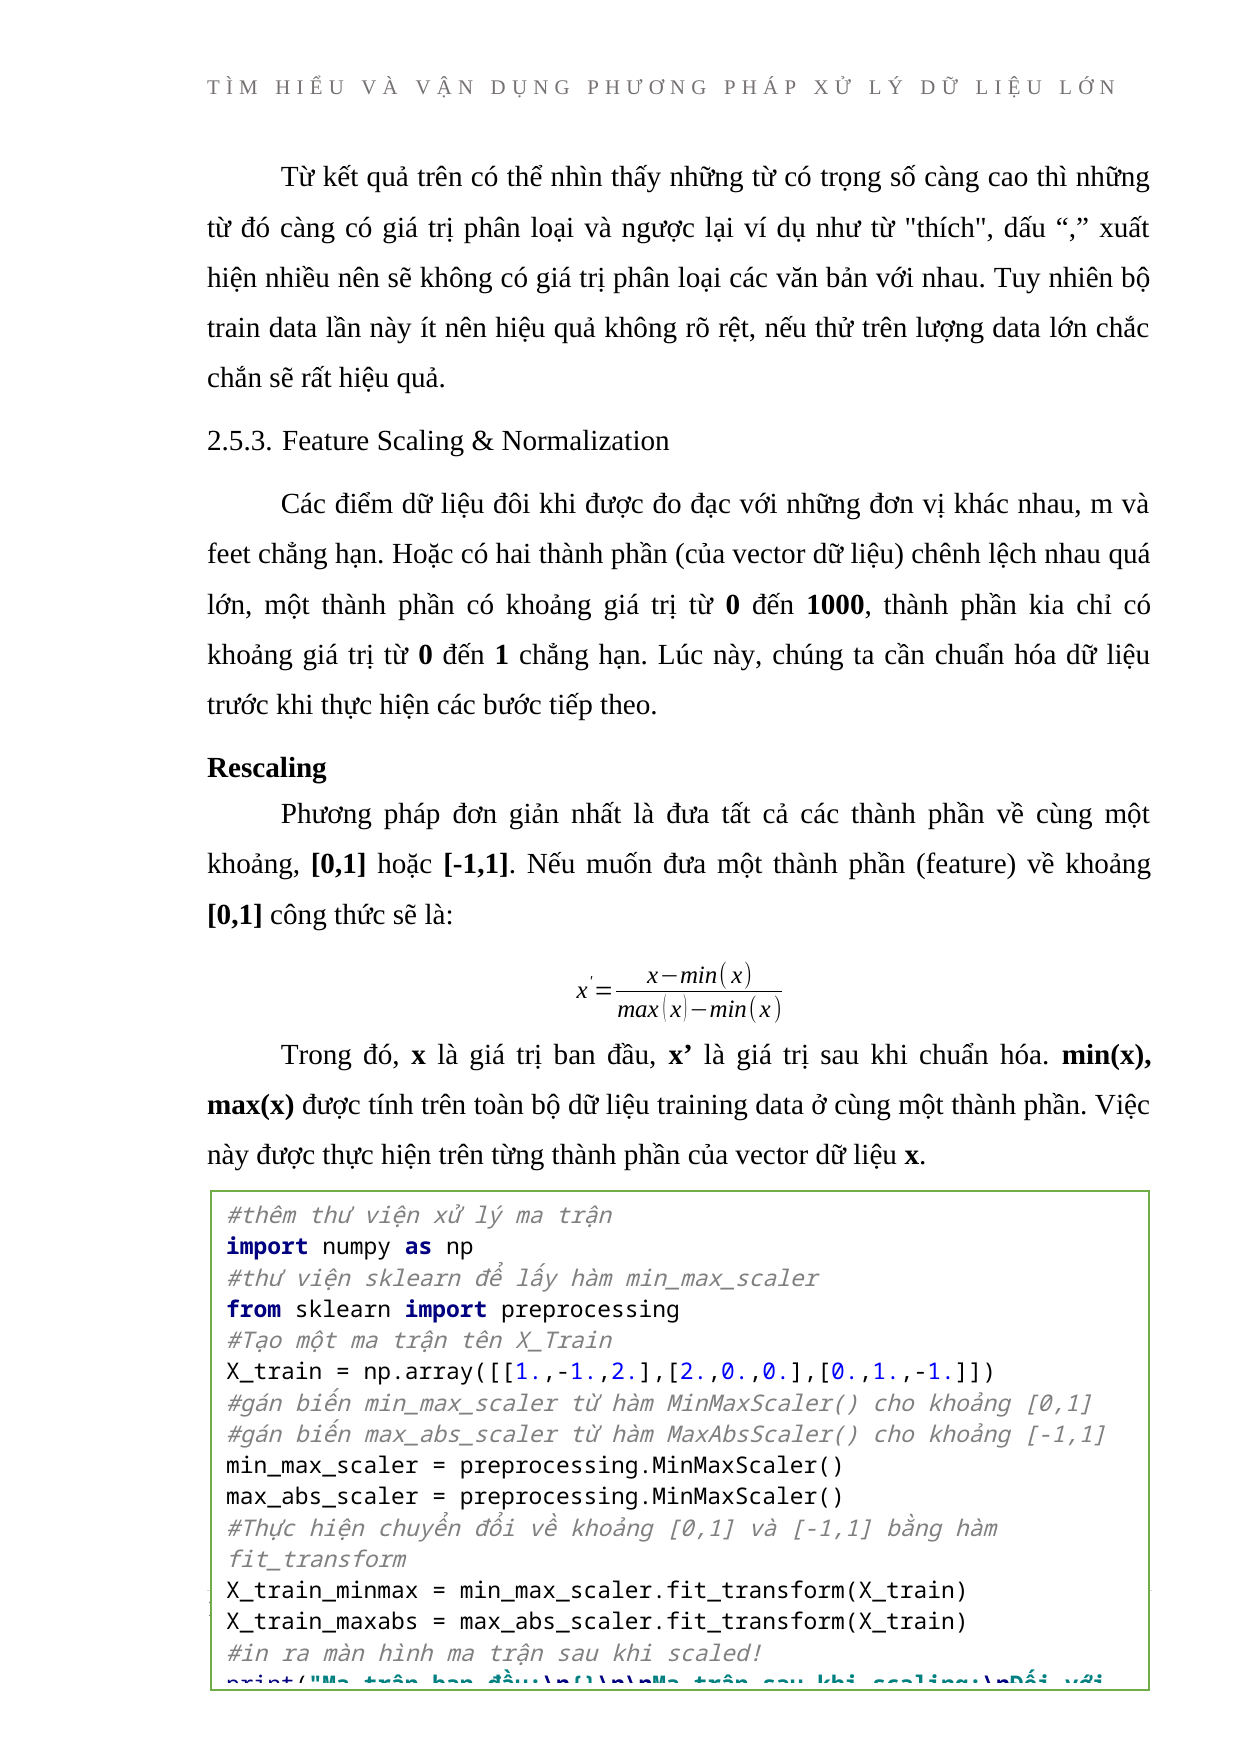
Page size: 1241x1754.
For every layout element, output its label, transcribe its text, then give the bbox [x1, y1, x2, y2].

text Phương pháp đơn giản nhất là đưa tất cả các thành phần về cùng một khoảng, [0,1] hoặc [-1,1]. Nếu muốn đưa một thành phần (feature) về khoảng [0,1] công thức sẽ là: [207, 796, 1152, 931]
list Feature Scaling & Normalization [207, 423, 1152, 457]
text Các điểm dữ liệu đôi khi được đo đạc với những đơn vị khác nhau, m và feet chẳng hạn. Hoặc có hai thành phần (của vector dữ liệu) chênh lệch nhau quá lớn, một thành phần có khoảng giá trị từ 0 đến 1000, thành phần kia chỉ có khoảng giá trị từ 0 đến 1 chẳng hạn. Lúc này, chúng ta cần chuẩn hóa dữ liệu trước khi thực hiện các bước tiếp theo. [207, 486, 1152, 721]
text Trong đó, x là giá trị ban đầu, x’ là giá trị sau khi chuẩn hóa. min(x), max(x) được tính trên toàn bộ dữ liệu training data ở cùng một thành phần. Việc này được thực hiện trên từng thành phần của vector dữ liệu x. [207, 1037, 1152, 1171]
text Rescaling [207, 750, 1152, 784]
